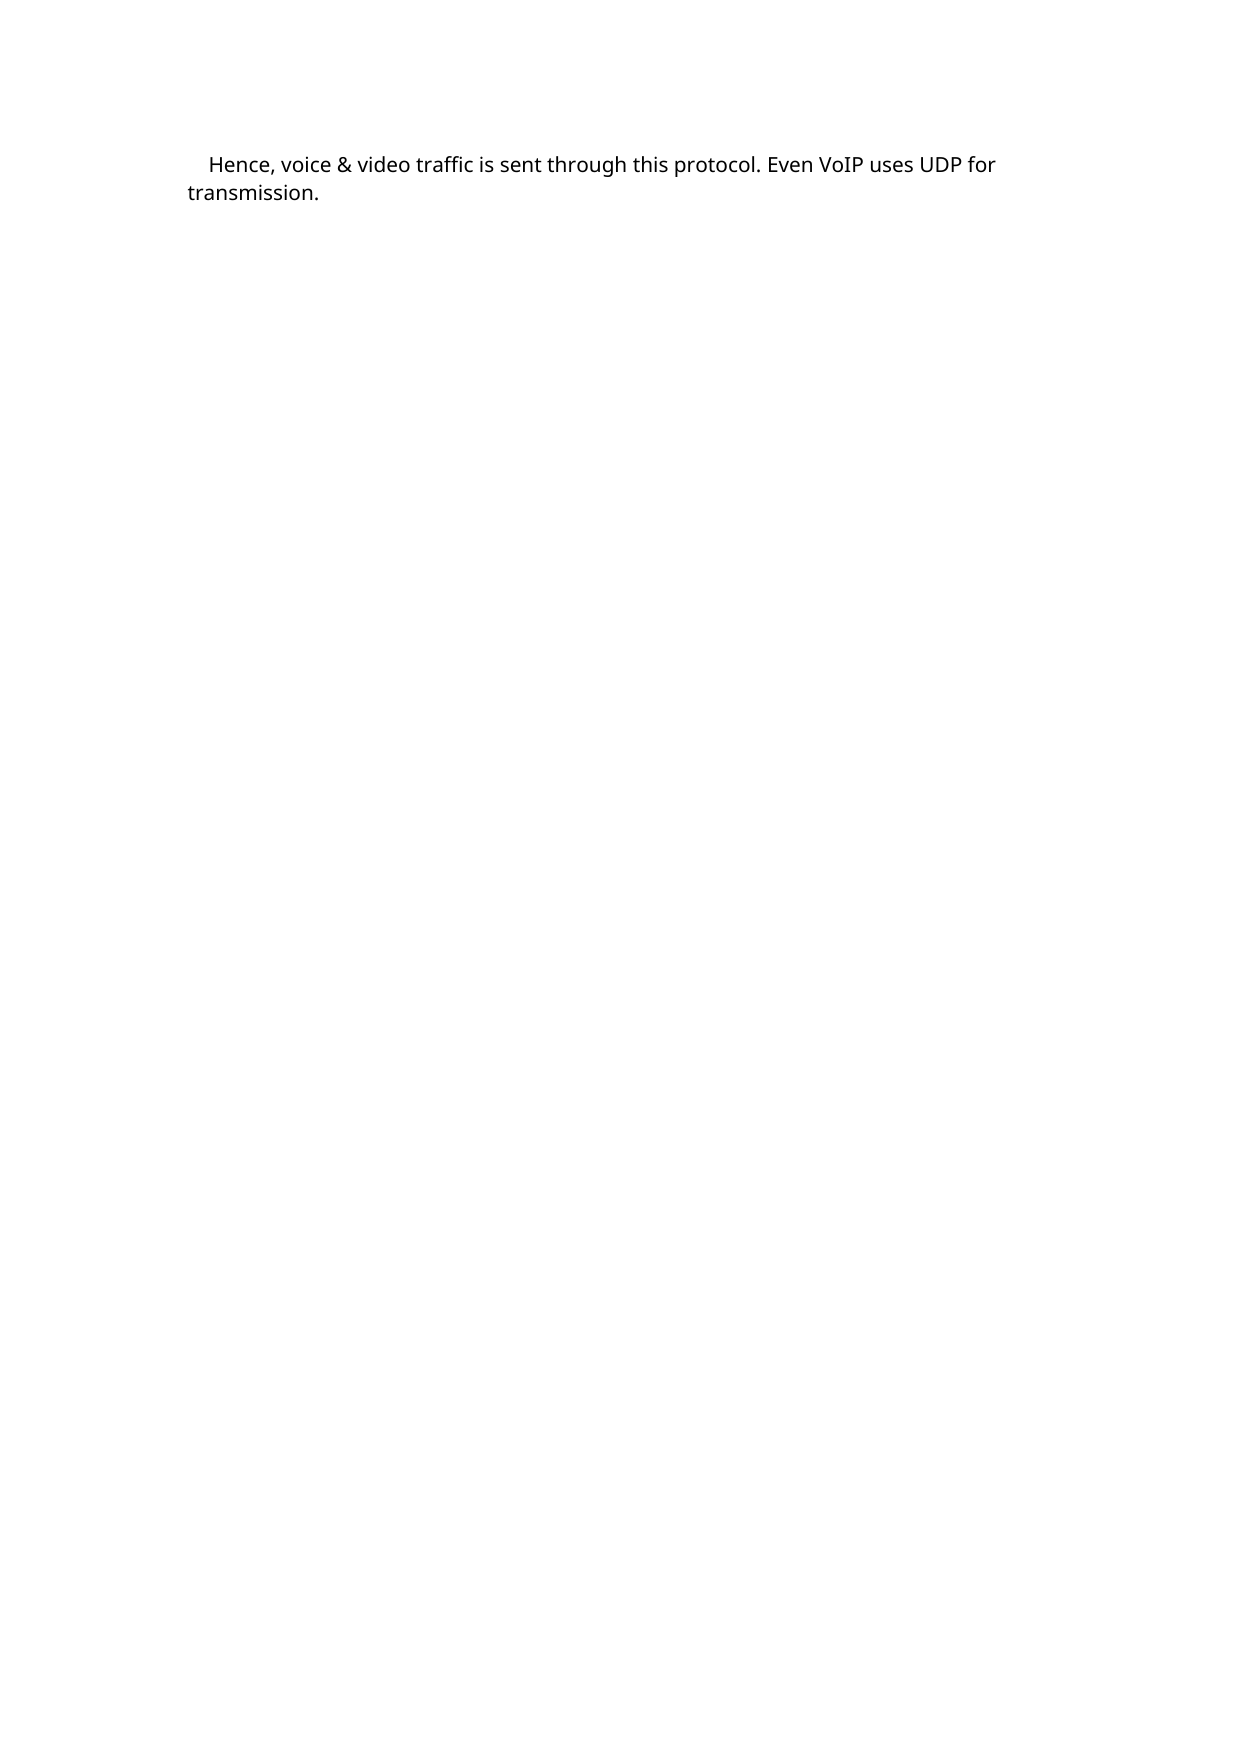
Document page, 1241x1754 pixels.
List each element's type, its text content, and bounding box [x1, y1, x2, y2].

text Hence, voice & video traffic is sent through this protocol. Even VoIP uses UDP for transmission. [187, 150, 1053, 207]
